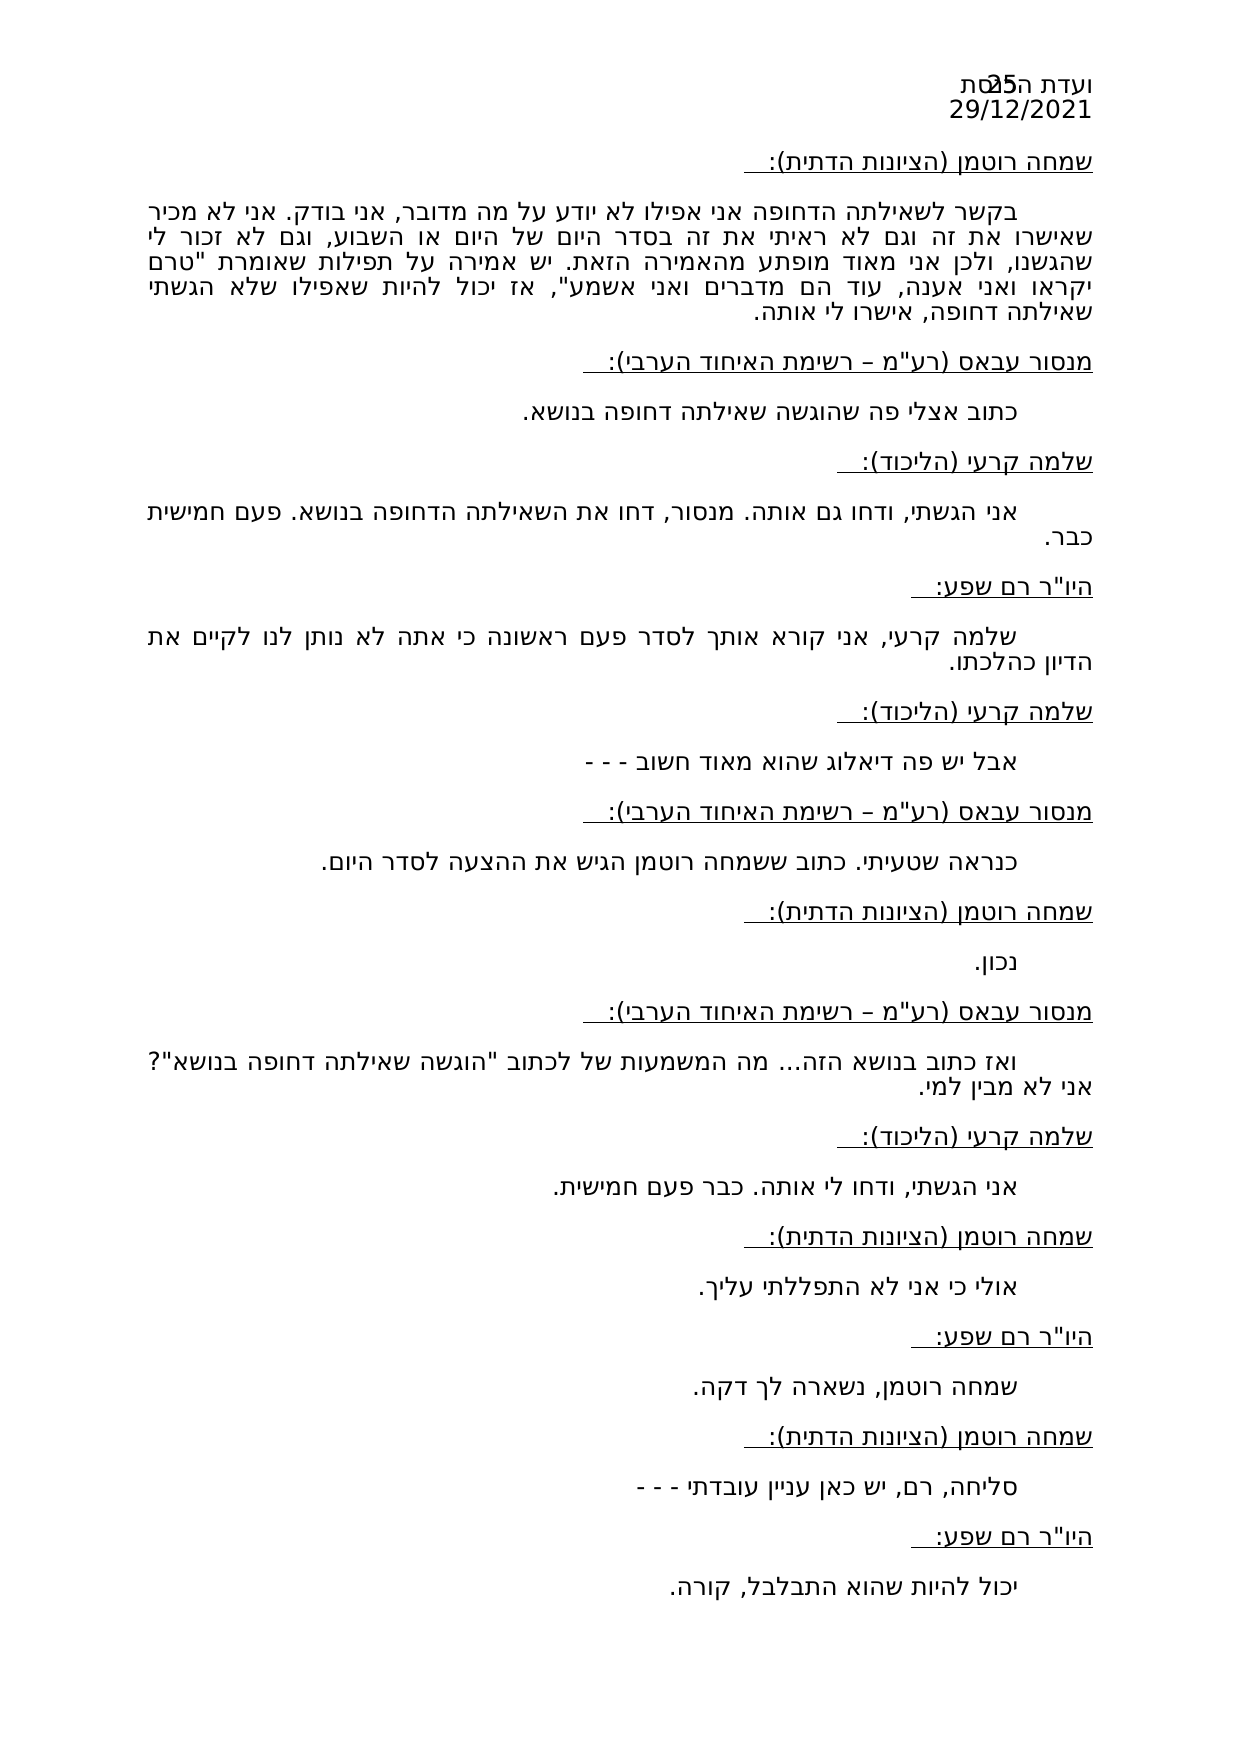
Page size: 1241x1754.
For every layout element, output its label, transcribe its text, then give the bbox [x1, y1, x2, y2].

text כנראה שטעיתי. כתוב ששמחה רוטמן הגיש את ההצעה לסדר היום. [147, 850, 1093, 875]
text אבל יש פה דיאלוג שהוא מאוד חשוב - - - [147, 750, 1093, 775]
text << יור >> היו"ר רם שפע: << יור >> [147, 1325, 1093, 1350]
text << דובר >> שלמה קרעי (הליכוד): << דובר >> [147, 450, 1093, 475]
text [147, 1425, 1093, 1450]
text אני הגשתי, ודחו לי אותה. כבר פעם חמישית. [147, 1175, 1093, 1200]
text שלמה קרעי, אני קורא אותך לסדר פעם ראשונה כי אתה לא נותן לנו לקיים את הדיון כהלכתו. [147, 625, 1093, 675]
text ואז כתוב בנושא הזה... מה המשמעות של לכתוב "הוגשה שאילתה דחופה בנושא"? אני לא מבין למי. [147, 1050, 1093, 1100]
text << דובר >> שלמה קרעי (הליכוד): << דובר >> [147, 1125, 1093, 1150]
text אולי כי אני לא התפללתי עליך. [147, 1275, 1093, 1300]
text << יור >> היו"ר רם שפע: << יור >> [147, 575, 1093, 600]
text << דובר >> מנסור עבאס (רע"מ – רשימת האיחוד הערבי): << דובר >> [147, 800, 1093, 825]
text << דובר >> מנסור עבאס (רע"מ – רשימת האיחוד הערבי): << דובר >> [147, 350, 1093, 375]
text נכון. [147, 950, 1093, 975]
text << דובר >> שמחה רוטמן (הציונות הדתית): << דובר >> [147, 900, 1093, 925]
text << דובר >> מנסור עבאס (רע"מ – רשימת האיחוד הערבי): << דובר >> [147, 1000, 1093, 1025]
text << יור >> היו"ר רם שפע: << יור >> [147, 1525, 1093, 1550]
text בקשר לשאילתה הדחופה אני אפילו לא יודע על מה מדובר, אני בודק. אני לא מכיר שאישרו את זה וגם לא ראיתי את זה בסדר היום של היום או השבוע, וגם לא זכור לי שהגשנו, ולכן אני מאוד מופתע מהאמירה הזאת. יש אמירה על תפילות שאומרת "טרם יקראו ואני אענה, עוד הם מדברים ואני אשמע", אז יכול להיות שאפילו שלא הגשתי שאילתה דחופה, אישרו לי אותה. [147, 200, 1093, 325]
text << דובר >> שלמה קרעי (הליכוד): << דובר >> [147, 700, 1093, 725]
text שמחה רוטמן, נשארה לך דקה. [147, 1375, 1093, 1400]
text אני הגשתי, ודחו גם אותה. מנסור, דחו את השאילתה הדחופה בנושא. פעם חמישית כבר. [147, 500, 1093, 550]
text סליחה, רם, יש כאן עניין עובדתי - - - [147, 1475, 1093, 1500]
text << דובר >> שמחה רוטמן (הציונות הדתית): << דובר >> [147, 150, 1093, 175]
text כתוב אצלי פה שהוגשה שאילתה דחופה בנושא. [147, 400, 1093, 425]
text יכול להיות שהוא התבלבל, קורה. [147, 1575, 1093, 1600]
text << דובר >> שמחה רוטמן (הציונות הדתית): << דובר >> [147, 1225, 1093, 1250]
